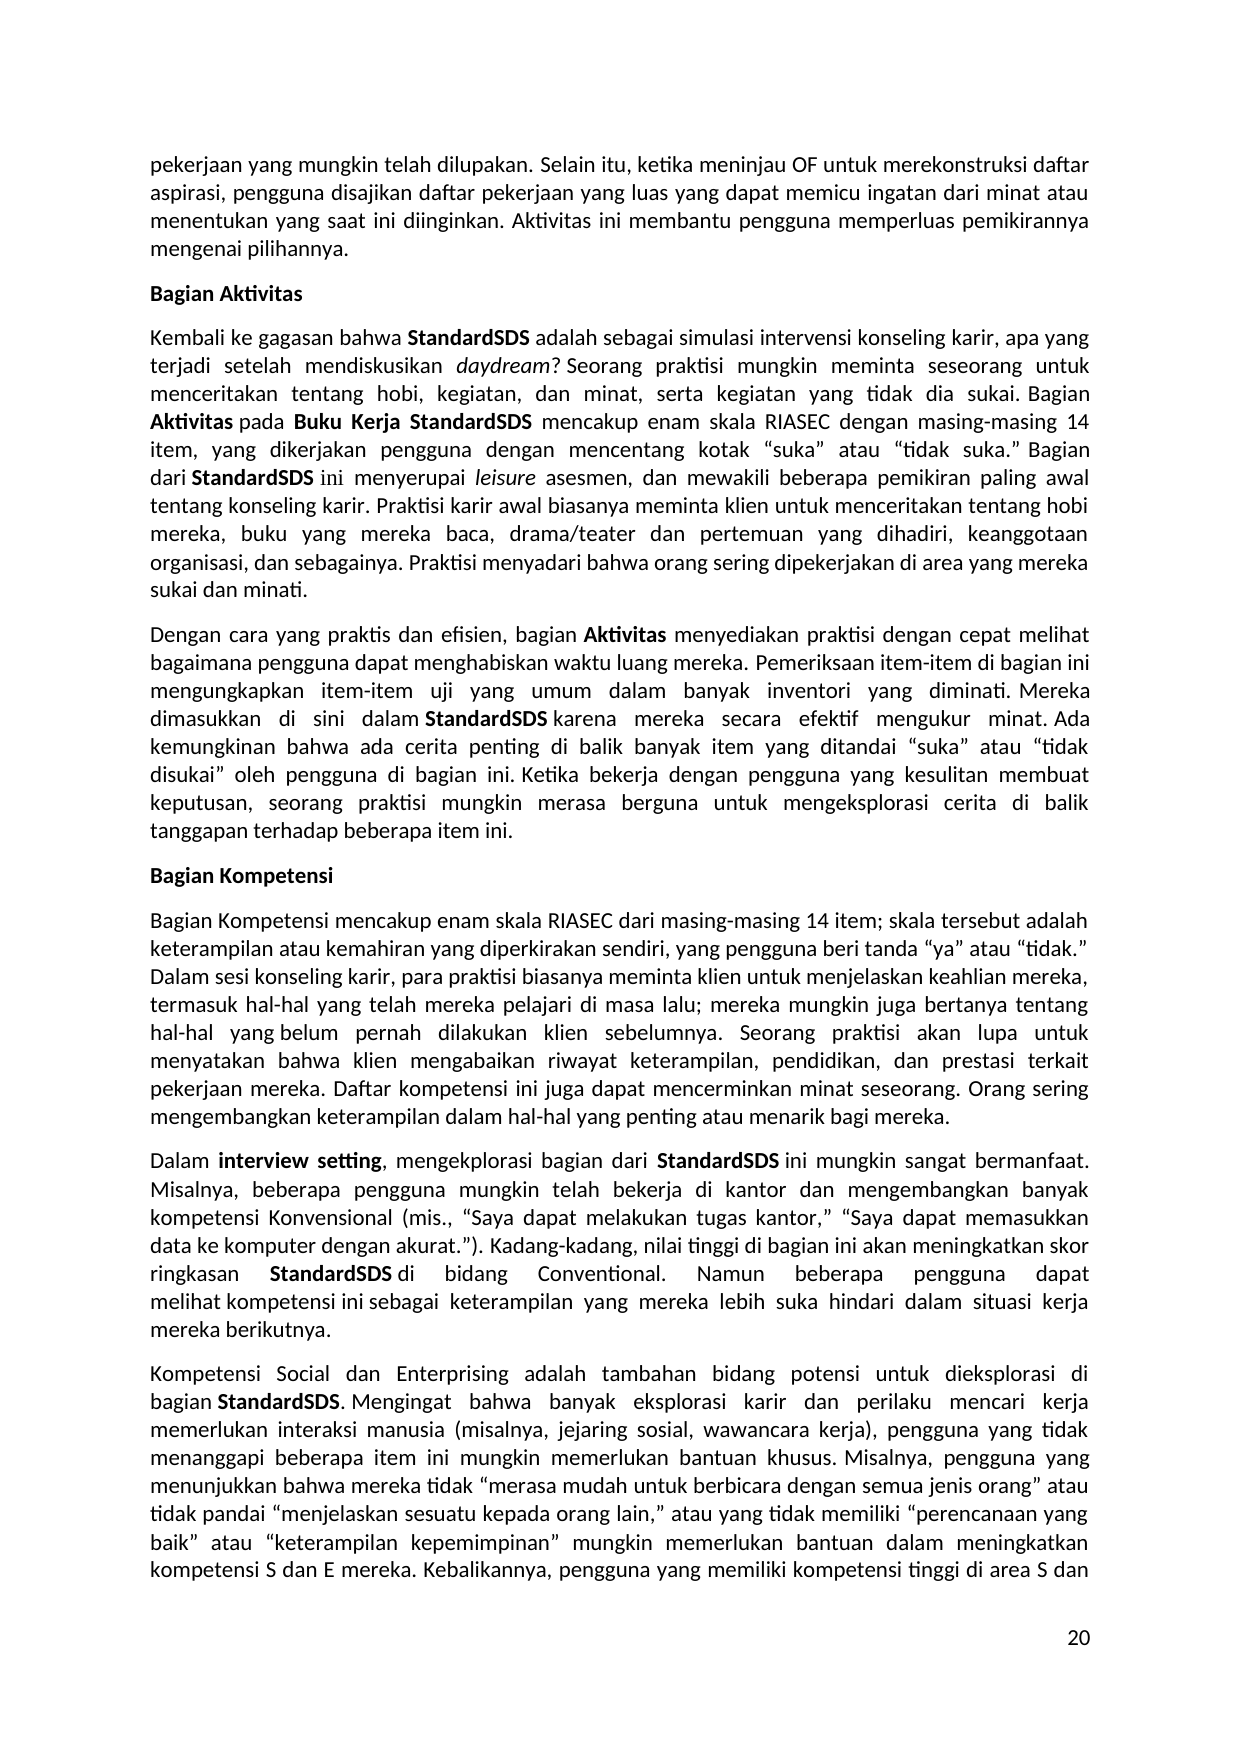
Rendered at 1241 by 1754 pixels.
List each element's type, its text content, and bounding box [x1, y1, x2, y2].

text Bagian Kompetensi [150, 861, 1090, 889]
text Dalam interview setting, mengekplorasi bagian dari StandardSDS ini mungkin sangat bermanfaat. Misalnya, beberapa pengguna mungkin telah bekerja di kantor dan mengembangkan banyak kompetensi Konvensional (mis., “Saya dapat melakukan tugas kantor,” “Saya dapat memasukkan data ke komputer dengan akurat.”). Kadang-kadang, nilai tinggi di bagian ini akan meningkatkan skor ringkasan StandardSDS di bidang Conventional. Namun beberapa pengguna dapat melihat kompetensi ini sebagai keterampilan yang mereka lebih suka hindari dalam situasi kerja mereka berikutnya. [150, 1147, 1090, 1343]
text Kembali ke gagasan bahwa StandardSDS adalah sebagai simulasi intervensi konseling karir, apa yang terjadi setelah mendiskusikan daydream? Seorang praktisi mungkin meminta seseorang untuk menceritakan tentang hobi, kegiatan, dan minat, serta kegiatan yang tidak dia sukai. Bagian Aktivitas pada Buku Kerja StandardSDS mencakup enam skala RIASEC dengan masing-masing 14 item, yang dikerjakan pengguna dengan mencentang kotak “suka” atau “tidak suka.” Bagian dari StandardSDS ini menyerupai leisure asesmen, dan mewakili beberapa pemikiran paling awal tentang konseling karir. Praktisi karir awal biasanya meminta klien untuk menceritakan tentang hobi mereka, buku yang mereka baca, drama/teater dan pertemuan yang dihadiri, keanggotaan organisasi, dan sebagainya. Praktisi menyadari bahwa orang sering dipekerjakan di area yang mereka sukai dan minati. [150, 323, 1090, 604]
text Bagian Kompetensi mencakup enam skala RIASEC dari masing-masing 14 item; skala tersebut adalah keterampilan atau kemahiran yang diperkirakan sendiri, yang pengguna beri tanda “ya” atau “tidak.” Dalam sesi konseling karir, para praktisi biasanya meminta klien untuk menjelaskan keahlian mereka, termasuk hal-hal yang telah mereka pelajari di masa lalu; mereka mungkin juga bertanya tentang hal-hal yang belum pernah dilakukan klien sebelumnya. Seorang praktisi akan lupa untuk menyatakan bahwa klien mengabaikan riwayat keterampilan, pendidikan, dan prestasi terkait pekerjaan mereka. Daftar kompetensi ini juga dapat mencerminkan minat seseorang. Orang sering mengembangkan keterampilan dalam hal-hal yang penting atau menarik bagi mereka. [150, 906, 1090, 1130]
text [150, 1359, 1090, 1584]
text Bagian Aktivitas [150, 279, 1090, 307]
text Dengan cara yang praktis dan efisien, bagian Aktivitas menyediakan praktisi dengan cepat melihat bagaimana pengguna dapat menghabiskan waktu luang mereka. Pemeriksaan item-item di bagian ini mengungkapkan item-item uji yang umum dalam banyak inventori yang diminati. Mereka dimasukkan di sini dalam StandardSDS karena mereka secara efektif mengukur minat. Ada kemungkinan bahwa ada cerita penting di balik banyak item yang ditandai “suka” atau “tidak disukai” oleh pengguna di bagian ini. Ketika bekerja dengan pengguna yang kesulitan membuat keputusan, seorang praktisi mungkin merasa berguna untuk mengeksplorasi cerita di balik tanggapan terhadap beberapa item ini. [150, 620, 1090, 844]
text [150, 150, 1090, 262]
